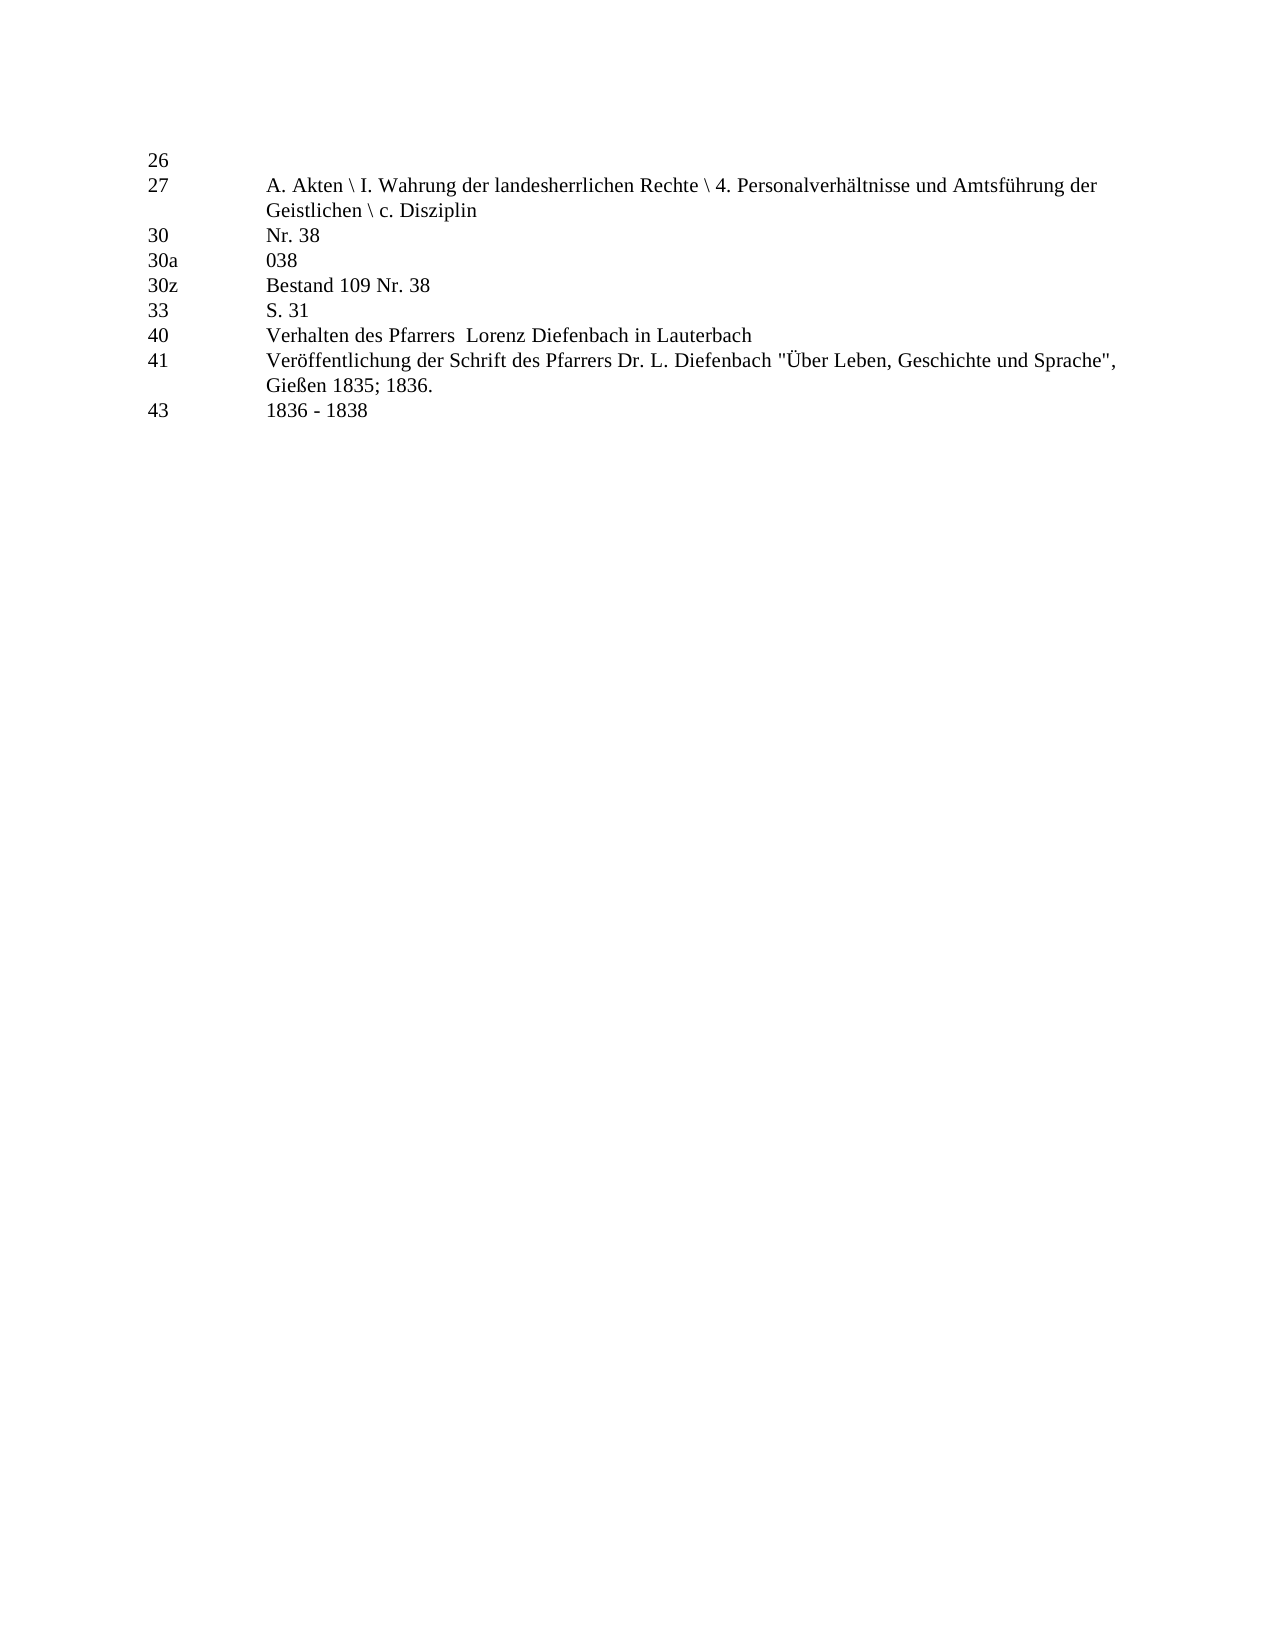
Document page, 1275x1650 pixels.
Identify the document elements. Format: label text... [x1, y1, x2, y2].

text 27 A. Akten \ I. Wahrung der landesherrlichen Rechte \ 4. Personalverhältnisse und Amtsführung der Geistlichen \ c. Disziplin [148, 173, 1127, 223]
text 26 <-> [148, 148, 1127, 173]
text 30 Nr. 38 [148, 223, 1127, 248]
text 33 S. 31 [148, 298, 1127, 323]
text 40 Verhalten des p[5{s[Pfarrer]s}s 4{<Dr.>} 2{Lorenz} 1{Diefenbach} in 6{o[Lauterbach]o}]p [148, 323, 1127, 348]
text 43 1836 - 1838 [148, 398, 1127, 423]
text 41 Veröffentlichung der Schrift des Pfarrers Dr. L. Diefenbach t["Über Leben, Geschichte und Sprache"]t, o[Gießen]o 1835; 1836. [148, 348, 1127, 398]
text 30a 038 [148, 248, 1127, 273]
text 30z Bestand 109 Nr. 38 [148, 273, 1127, 298]
